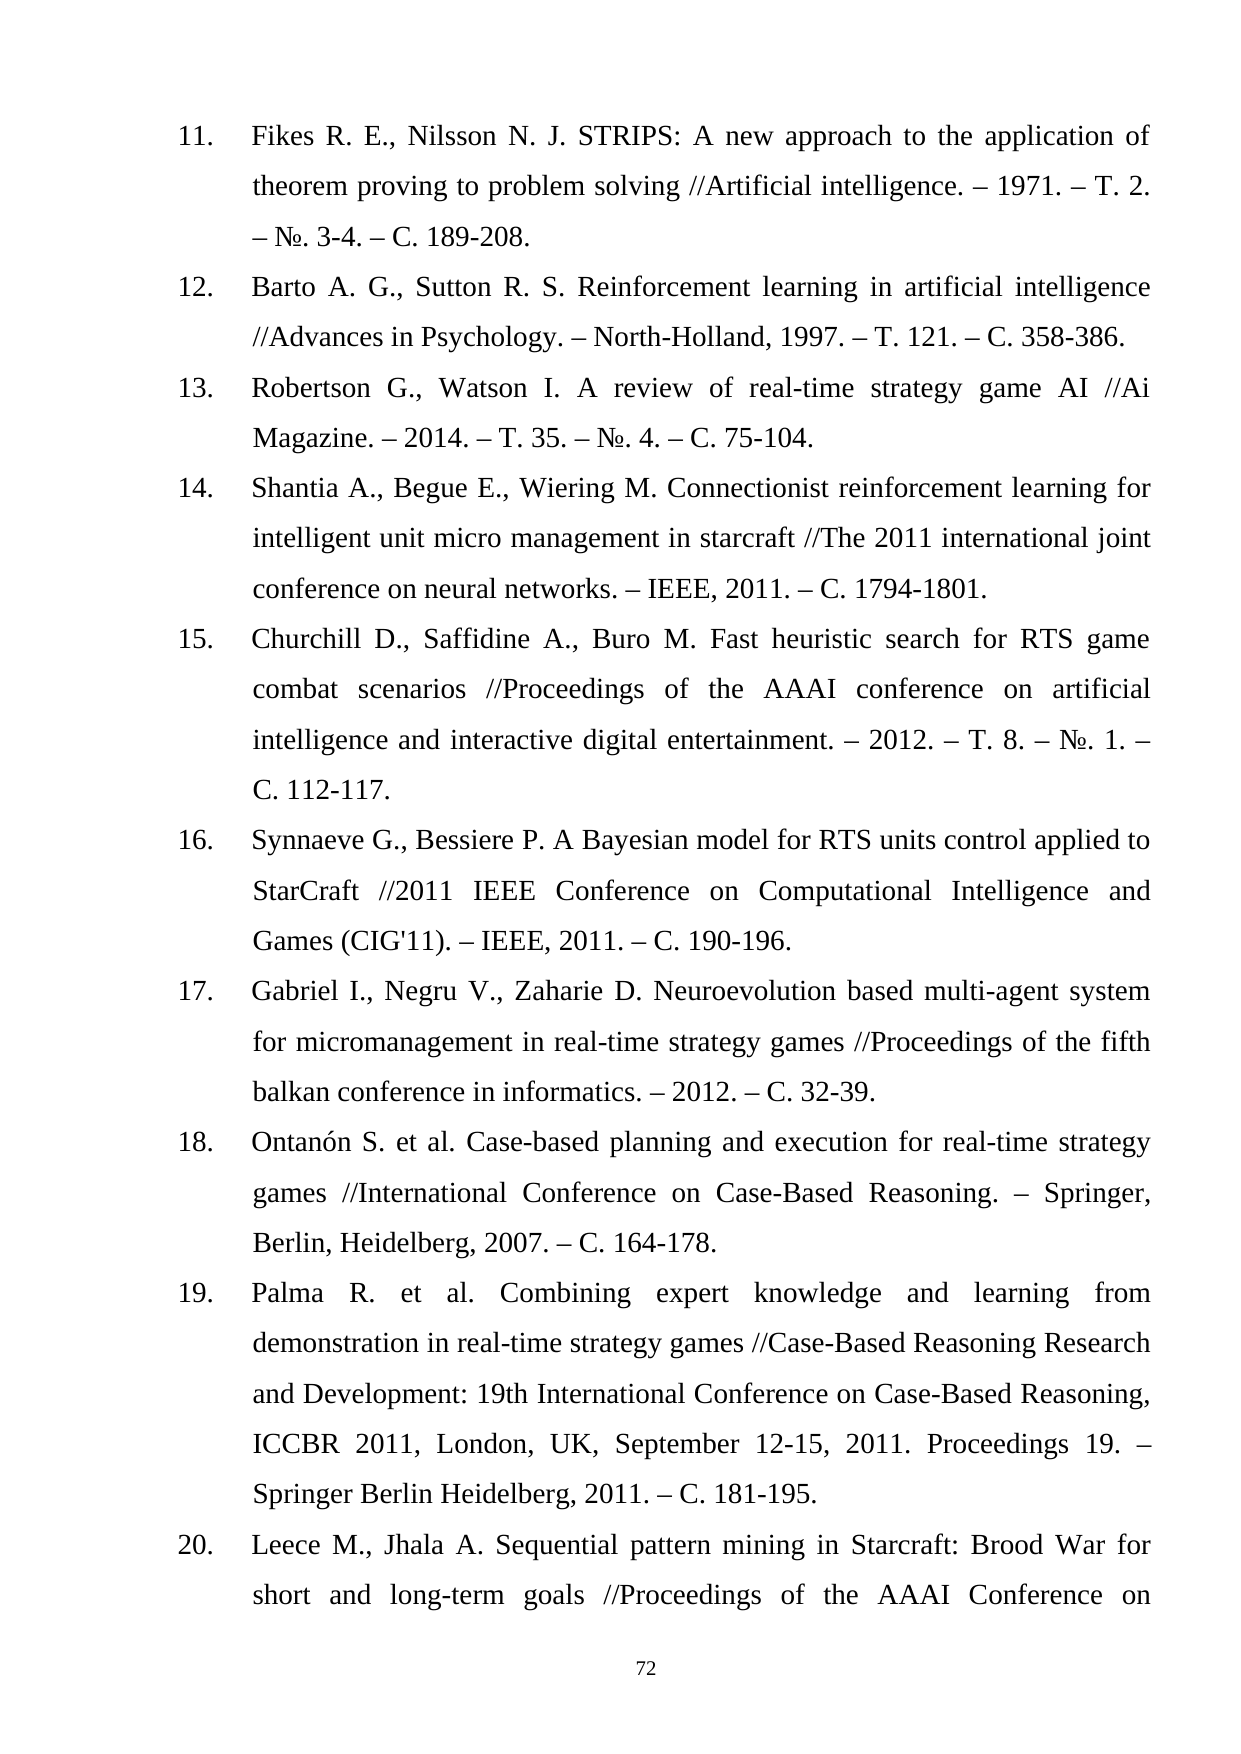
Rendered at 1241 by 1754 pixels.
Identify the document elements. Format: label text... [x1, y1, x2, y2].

list Barto A. G., Sutton R. S. Reinforcement learning in artificial intelligence //Advances in Psychology. – North-Holland, 1997. – Т. 121. – С. 358-386. [177, 269, 1152, 353]
list Synnaeve G., Bessiere P. A Bayesian model for RTS units control applied to StarCraft //2011 IEEE Conference on Computational Intelligence and Games (CIG'11). – IEEE, 2011. – С. 190-196. [177, 822, 1152, 957]
list Gabriel I., Negru V., Zaharie D. Neuroevolution based multi-agent system for micromanagement in real-time strategy games //Proceedings of the fifth balkan conference in informatics. – 2012. – С. 32-39. [177, 973, 1152, 1108]
list Ontanón S. et al. Case-based planning and execution for real-time strategy games //International Conference on Case-Based Reasoning. – Springer, Berlin, Heidelberg, 2007. – С. 164-178. [177, 1124, 1152, 1258]
list Churchill D., Saffidine A., Buro M. Fast heuristic search for RTS game combat scenarios //Proceedings of the AAAI conference on artificial intelligence and interactive digital entertainment. – 2012. – Т. 8. – №. 1. – С. 112-117. [177, 621, 1152, 806]
list Robertson G., Watson I. A review of real-time strategy game AI //Ai Magazine. – 2014. – Т. 35. – №. 4. – С. 75-104. [177, 370, 1152, 453]
list Palma R. et al. Combining expert knowledge and learning from demonstration in real-time strategy games //Case-Based Reasoning Research and Development: 19th International Conference on Case-Based Reasoning, ICCBR 2011, London, UK, September 12-15, 2011. Proceedings 19. – Springer Berlin Heidelberg, 2011. – С. 181-195. [177, 1275, 1152, 1510]
list Fikes R. E., Nilsson N. J. STRIPS: A new approach to the application of theorem proving to problem solving //Artificial intelligence. – 1971. – Т. 2. – №. 3-4. – С. 189-208. [177, 118, 1152, 252]
list Shantia A., Begue E., Wiering M. Connectionist reinforcement learning for intelligent unit micro management in starcraft //The 2011 international joint conference on neural networks. – IEEE, 2011. – С. 1794-1801. [177, 470, 1152, 604]
